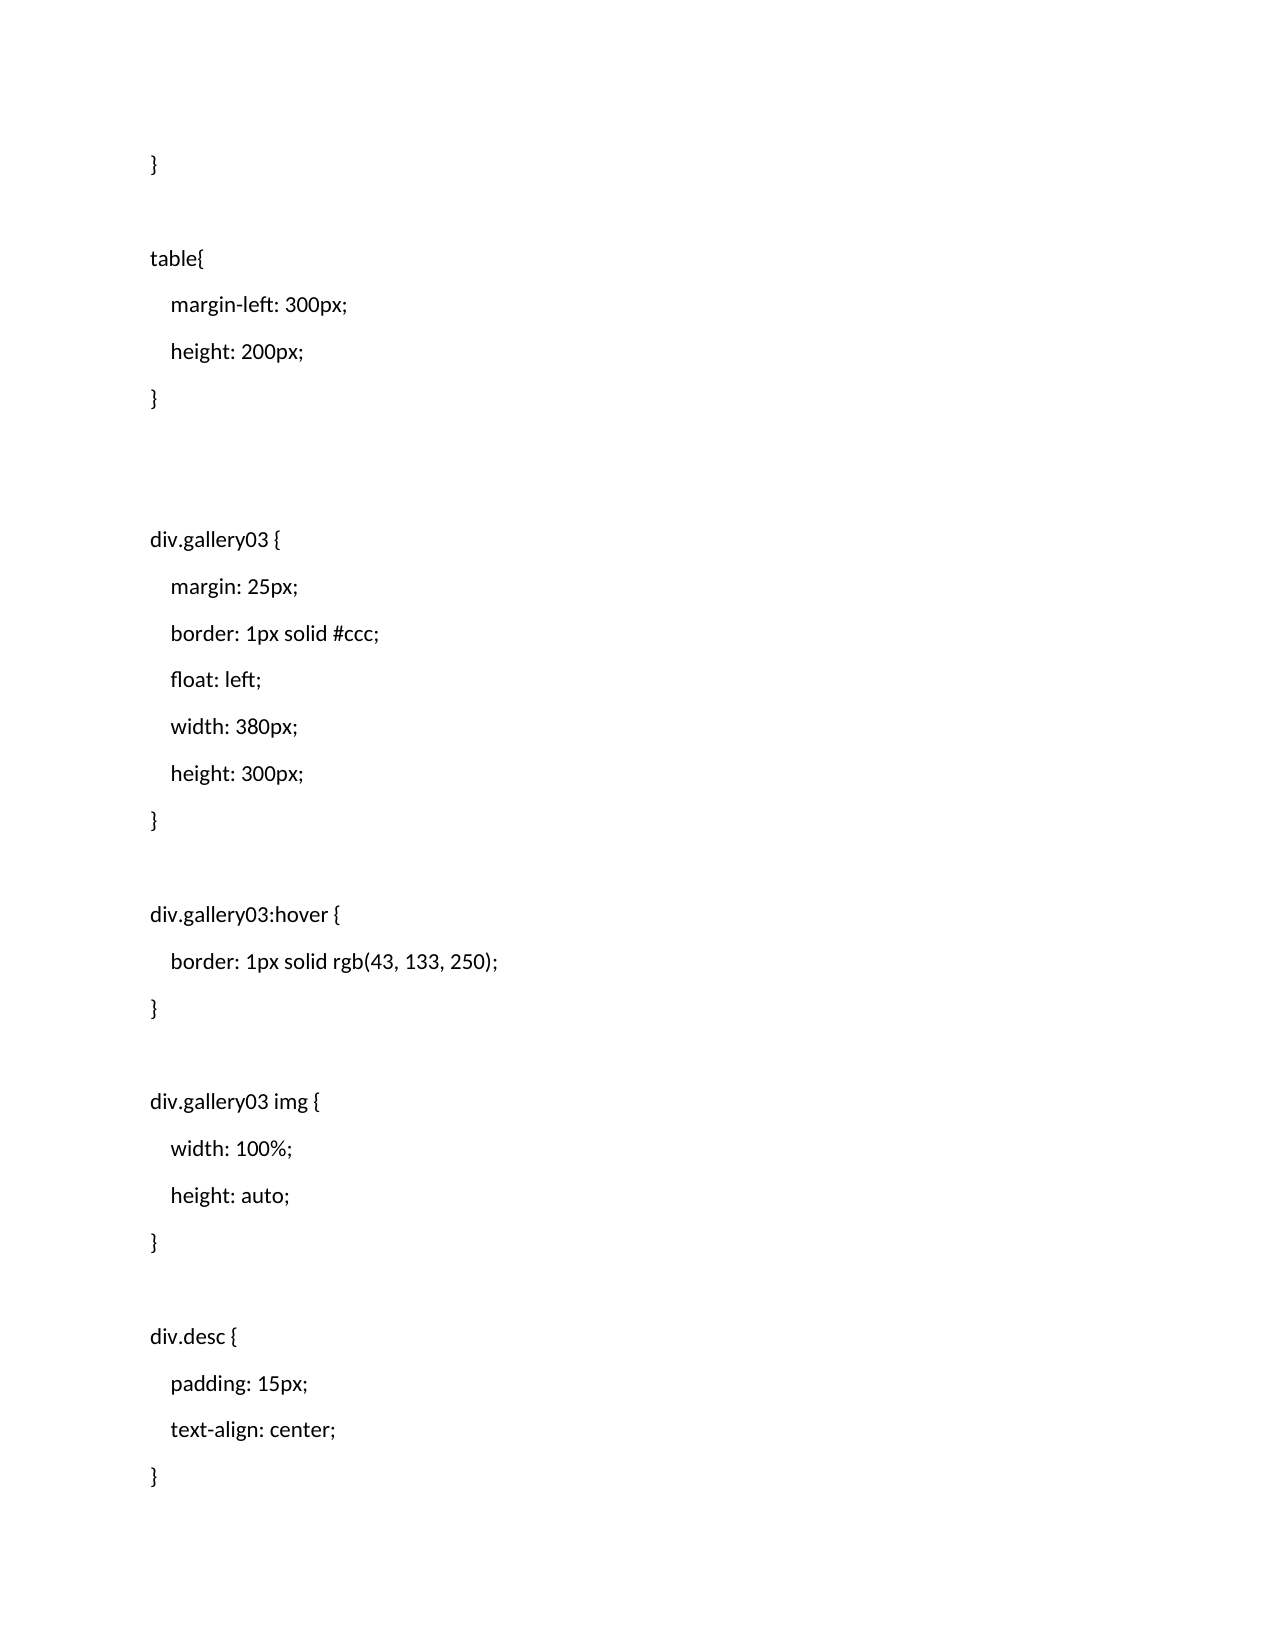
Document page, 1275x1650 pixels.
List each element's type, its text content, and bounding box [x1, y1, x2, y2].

text margin-left: 300px; [150, 291, 1125, 319]
text } [150, 384, 1125, 412]
text text-align: center; [150, 1416, 1125, 1444]
text } [150, 1462, 1125, 1491]
text height: 300px; [150, 759, 1125, 787]
text div.gallery03:hover { [150, 900, 1125, 928]
text div.desc { [150, 1322, 1125, 1350]
text } [150, 806, 1125, 834]
text width: 100%; [150, 1134, 1125, 1162]
text div.gallery03 img { [150, 1087, 1125, 1116]
text div.gallery03 { [150, 525, 1125, 553]
text border: 1px solid rgb(43, 133, 250); [150, 947, 1125, 975]
text padding: 15px; [150, 1369, 1125, 1397]
text height: 200px; [150, 337, 1125, 366]
text margin: 25px; [150, 572, 1125, 600]
text table{ [150, 244, 1125, 272]
text width: 380px; [150, 712, 1125, 741]
text } [150, 994, 1125, 1022]
text } [150, 150, 1125, 178]
text } [150, 1228, 1125, 1256]
text height: auto; [150, 1181, 1125, 1209]
text float: left; [150, 666, 1125, 694]
text border: 1px solid #ccc; [150, 619, 1125, 647]
